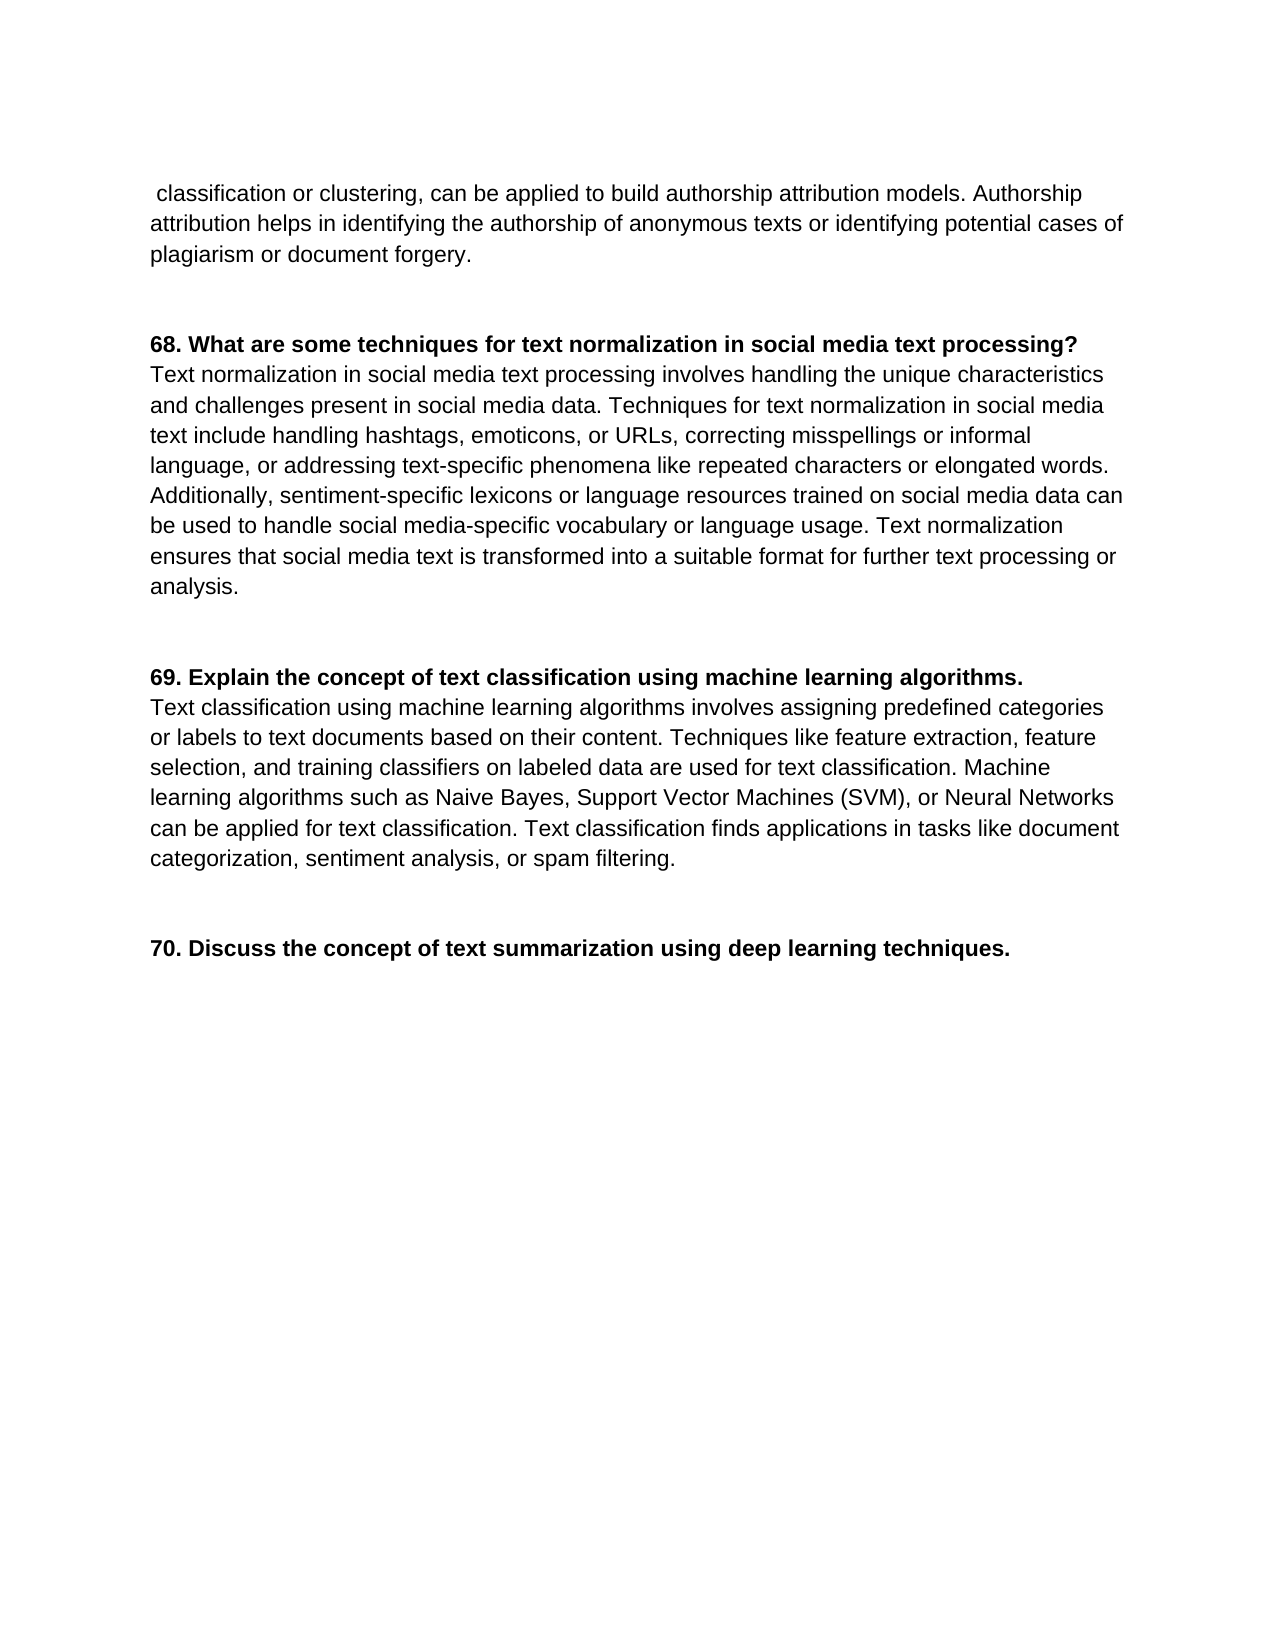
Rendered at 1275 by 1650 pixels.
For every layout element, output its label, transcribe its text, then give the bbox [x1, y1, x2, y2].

text 69. Explain the concept of text classification using machine learning algorithms. [150, 663, 1125, 690]
text Text normalization in social media text processing involves handling the unique characteristics and challenges present in social media data. Techniques for text normalization in social media text include handling hashtags, emoticons, or URLs, correcting misspellings or informal language, or addressing text-specific phenomena like repeated characters or elongated words. Additionally, sentiment-specific lexicons or language resources trained on social media data can be used to handle social media-specific vocabulary or language usage. Text normalization ensures that social media text is transformed into a suitable format for further text processing or analysis. [150, 361, 1125, 599]
text 68. What are some techniques for text normalization in social media text processing? [150, 331, 1125, 358]
text Text classification using machine learning algorithms involves assigning predefined categories or labels to text documents based on their content. Techniques like feature extraction, feature selection, and training classifiers on labeled data are used for text classification. Machine learning algorithms such as Naive Bayes, Support Vector Machines (SVM), or Neural Networks can be applied for text classification. Text classification finds applications in tasks like document categorization, sentiment analysis, or spam filtering. [150, 694, 1125, 871]
text 70. Discuss the concept of text summarization using deep learning techniques. [150, 935, 1125, 962]
text classification or clustering, can be applied to build authorship attribution models. Authorship attribution helps in identifying the authorship of anonymous texts or identifying potential cases of plagiarism or document forgery. [150, 180, 1125, 267]
